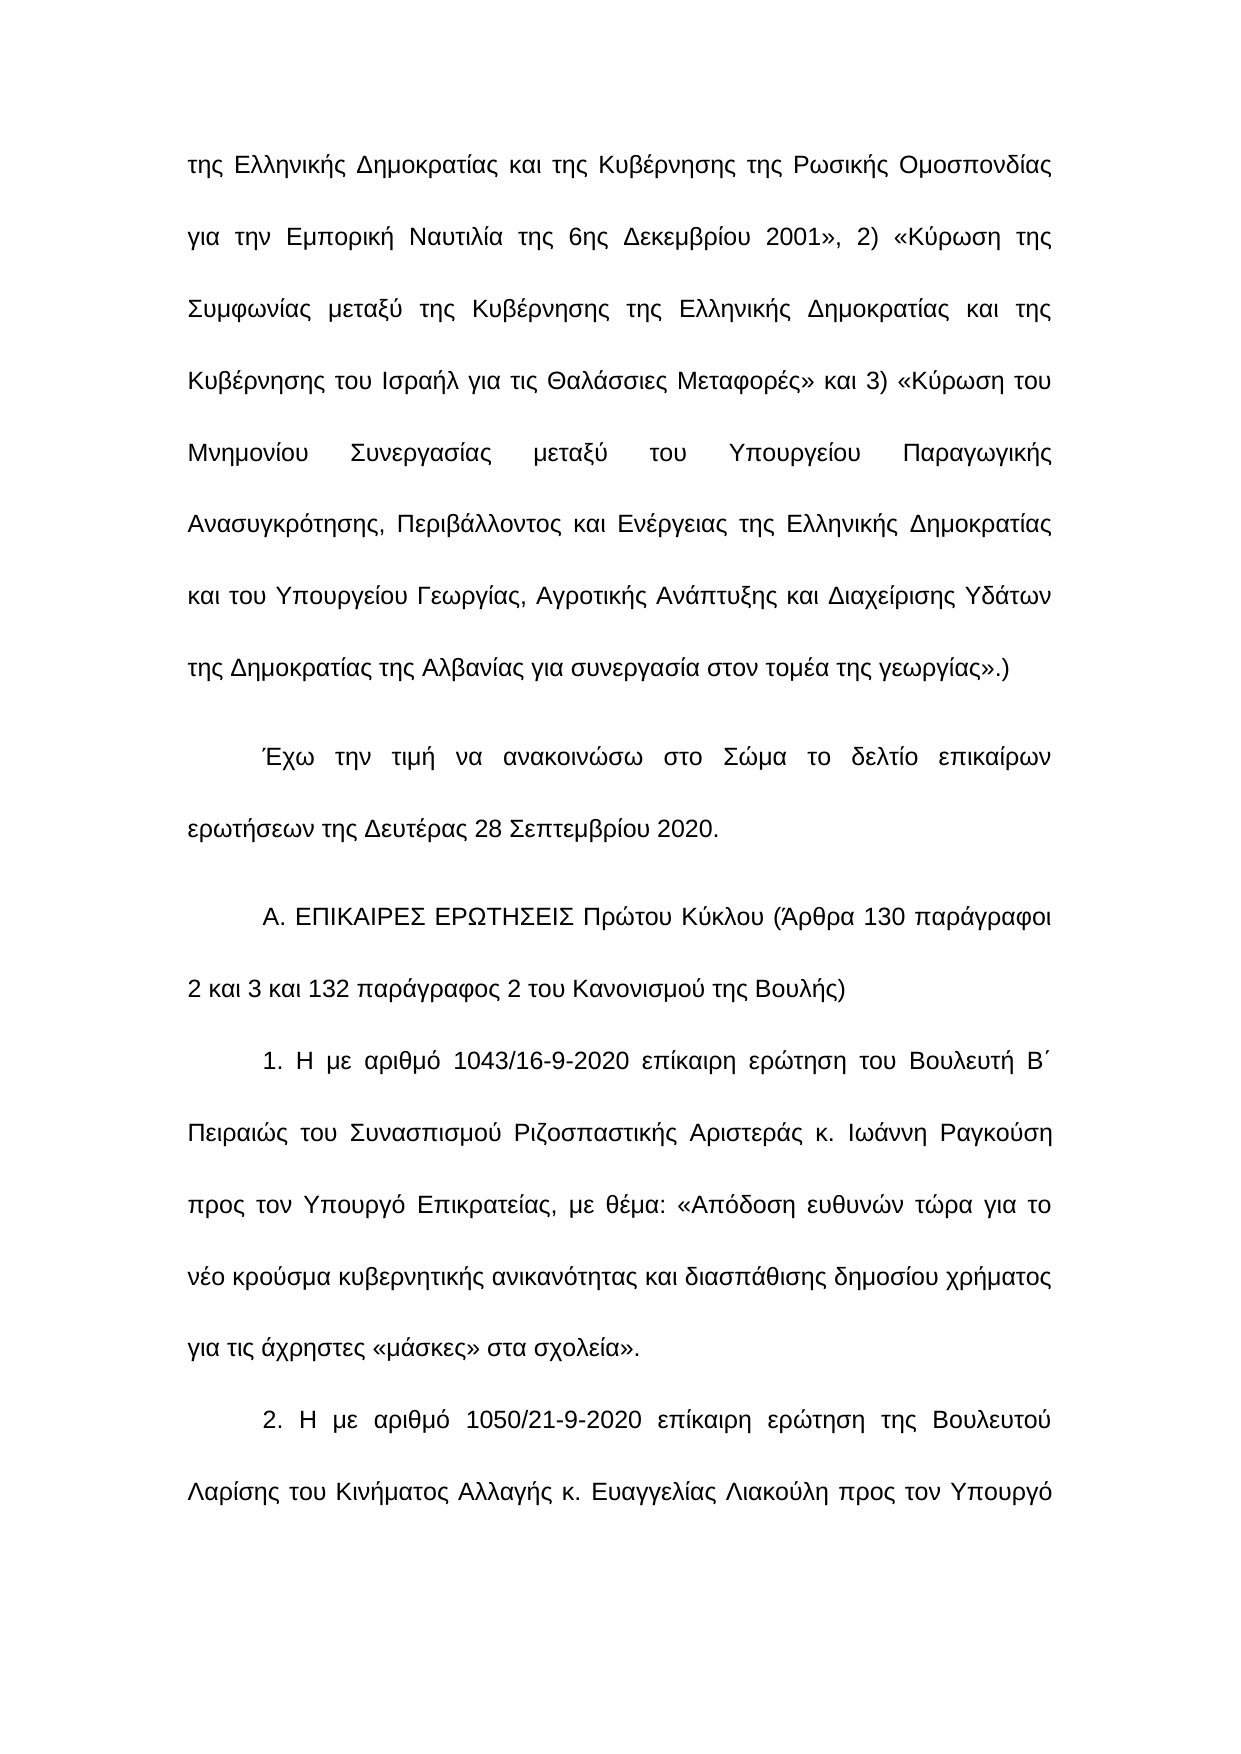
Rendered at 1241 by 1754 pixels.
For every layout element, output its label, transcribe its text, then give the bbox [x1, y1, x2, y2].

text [187, 150, 1053, 682]
text 1. Η με αριθμό 1043/16-9-2020 επίκαιρη ερώτηση του Βουλευτή Β΄ Πειραιώς του Συνασπισμού Ριζοσπαστικής Αριστεράς κ. Ιωάννη Ραγκούση προς τον Υπουργό Επικρατείας, με θέμα: «Απόδοση ευθυνών τώρα για το νέο κρούσμα κυβερνητικής ανικανότητας και διασπάθισης δημοσίου χρήματος για τις άχρηστες «μάσκες» στα σχολεία». [187, 1046, 1053, 1362]
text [187, 1405, 1053, 1506]
text Έχω την τιμή να ανακοινώσω στο Σώμα το δελτίο επικαίρων ερωτήσεων της Δευτέρας 28 Σεπτεμβρίου 2020. [187, 742, 1053, 842]
text Α. ΕΠΙΚΑΙΡΕΣ ΕΡΩΤΗΣΕΙΣ Πρώτου Κύκλου (Άρθρα 130 παράγραφοι 2 και 3 και 132 παράγραφος 2 του Κανονισμού της Βουλής) [187, 902, 1053, 1003]
